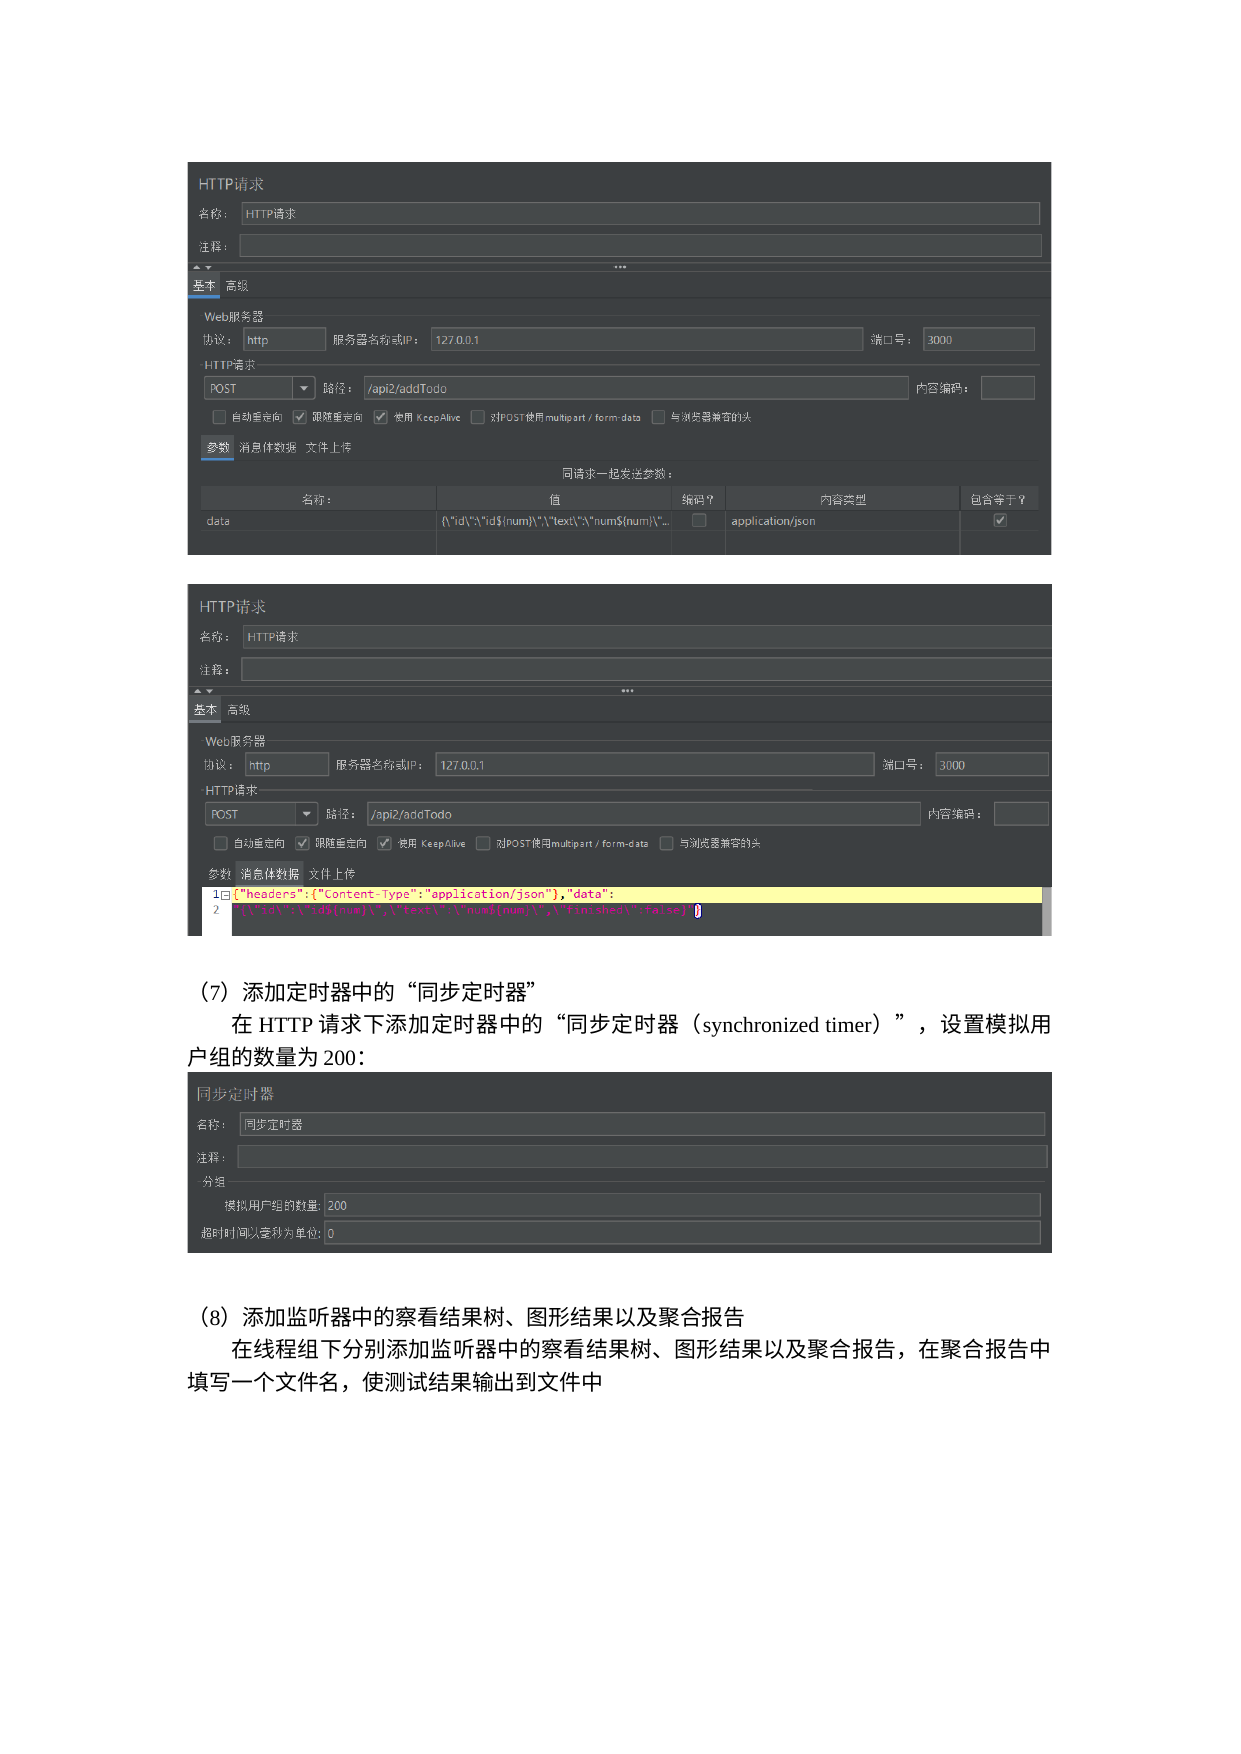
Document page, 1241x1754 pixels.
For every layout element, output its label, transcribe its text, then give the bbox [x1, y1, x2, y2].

text 在线程组下分别添加监听器中的察看结果树、图形结果以及聚合报告，在聚合报告中填写一个文件名，使测试结果输出到文件中 [187, 1332, 1053, 1397]
text （8）添加监听器中的察看结果树、图形结果以及聚合报告 [187, 1299, 1053, 1332]
picture [187, 1072, 1052, 1253]
text （7）添加定时器中的“同步定时器” [187, 974, 1053, 1007]
picture [187, 162, 1052, 555]
text 在HTTP请求下添加定时器中的“同步定时器（synchronized timer）”，设置模拟用户组的数量为200： [187, 1007, 1053, 1072]
picture [187, 584, 1052, 936]
